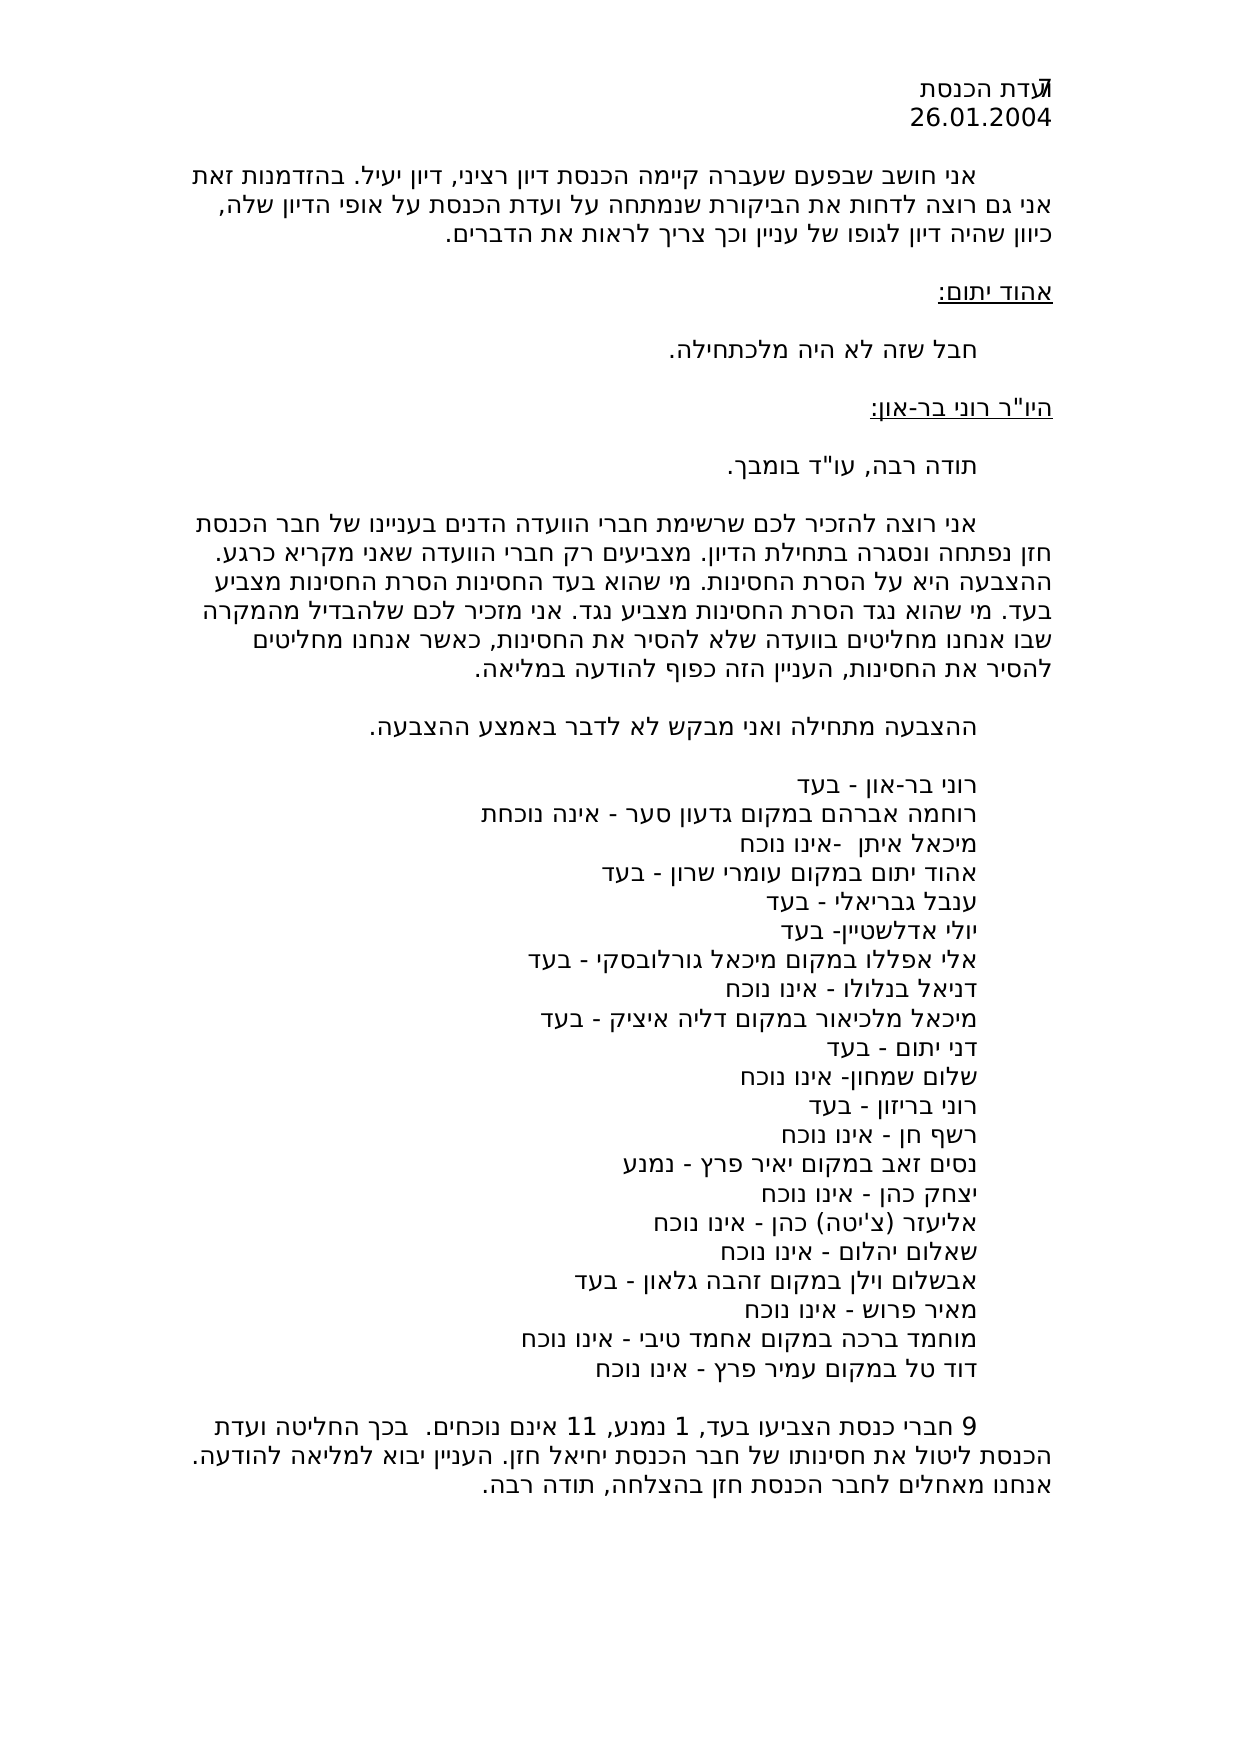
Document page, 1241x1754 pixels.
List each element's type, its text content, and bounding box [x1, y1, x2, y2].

text ענבל גבריאלי - בעד [187, 887, 1053, 916]
text רוני בריזון - בעד [187, 1091, 1053, 1120]
text רוחמה אברהם במקום גדעון סער - אינה נוכחת [187, 799, 1053, 829]
text אלי אפללו במקום מיכאל גורלובסקי - בעד [187, 945, 1053, 974]
text אליעזר (צ'יטה) כהן - אינו נוכח [187, 1208, 1053, 1237]
text מיכאל מלכיאור במקום דליה איציק - בעד [187, 1004, 1053, 1033]
text מאיר פרוש - אינו נוכח [187, 1295, 1053, 1324]
text אהוד יתום במקום עומרי שרון - בעד [187, 858, 1053, 887]
text אני חושב שבפעם שעברה קיימה הכנסת דיון רציני, דיון יעיל. בהזדמנות זאת אני גם רוצה לדחות את הביקורת שנמתחה על ועדת הכנסת על אופי הדיון שלה, כיוון שהיה דיון לגופו של עניין וכך צריך לראות את הדברים. [187, 161, 1053, 248]
text תודה רבה, עו"ד בומבך. [187, 451, 1053, 480]
text אהוד יתום: [187, 277, 1053, 306]
text שלום שמחון- אינו נוכח [187, 1062, 1053, 1091]
text היו"ר רוני בר-און: [187, 393, 1053, 422]
text שאלום יהלום - אינו נוכח [187, 1237, 1053, 1266]
text 9 חברי כנסת הצביעו בעד, 1 נמנע, 11 אינם נוכחים. בכך החליטה ועדת הכנסת ליטול את חסינותו של חבר הכנסת יחיאל חזן. העניין יבוא למליאה להודעה. אנחנו מאחלים לחבר הכנסת חזן בהצלחה, תודה רבה. [187, 1412, 1053, 1499]
text אני רוצה להזכיר לכם שרשימת חברי הוועדה הדנים בעניינו של חבר הכנסת חזן נפתחה ונסגרה בתחילת הדיון. מצביעים רק חברי הוועדה שאני מקריא כרגע. ההצבעה היא על הסרת החסינות. מי שהוא בעד החסינות הסרת החסינות מצביע בעד. מי שהוא נגד הסרת החסינות מצביע נגד. אני מזכיר לכם שלהבדיל מהמקרה שבו אנחנו מחליטים בוועדה שלא להסיר את החסינות, כאשר אנחנו מחליטים להסיר את החסינות, העניין הזה כפוף להודעה במליאה. [187, 509, 1053, 684]
text ההצבעה מתחילה ואני מבקש לא לדבר באמצע ההצבעה. [187, 712, 1053, 742]
text נסים זאב במקום יאיר פרץ - נמנע [187, 1149, 1053, 1179]
text דוד טל במקום עמיר פרץ - אינו נוכח [187, 1354, 1053, 1383]
text רשף חן - אינו נוכח [187, 1120, 1053, 1149]
text דני יתום - בעד [187, 1033, 1053, 1062]
text יולי אדלשטיין- בעד [187, 916, 1053, 945]
text דניאל בנלולו - אינו נוכח [187, 974, 1053, 1004]
text חבל שזה לא היה מלכתחילה. [187, 335, 1053, 364]
text יצחק כהן - אינו נוכח [187, 1179, 1053, 1208]
text אבשלום וילן במקום זהבה גלאון - בעד [187, 1266, 1053, 1295]
text רוני בר-און - בעד [187, 770, 1053, 799]
text מוחמד ברכה במקום אחמד טיבי - אינו נוכח [187, 1324, 1053, 1354]
text מיכאל איתן -אינו נוכח [187, 829, 1053, 858]
